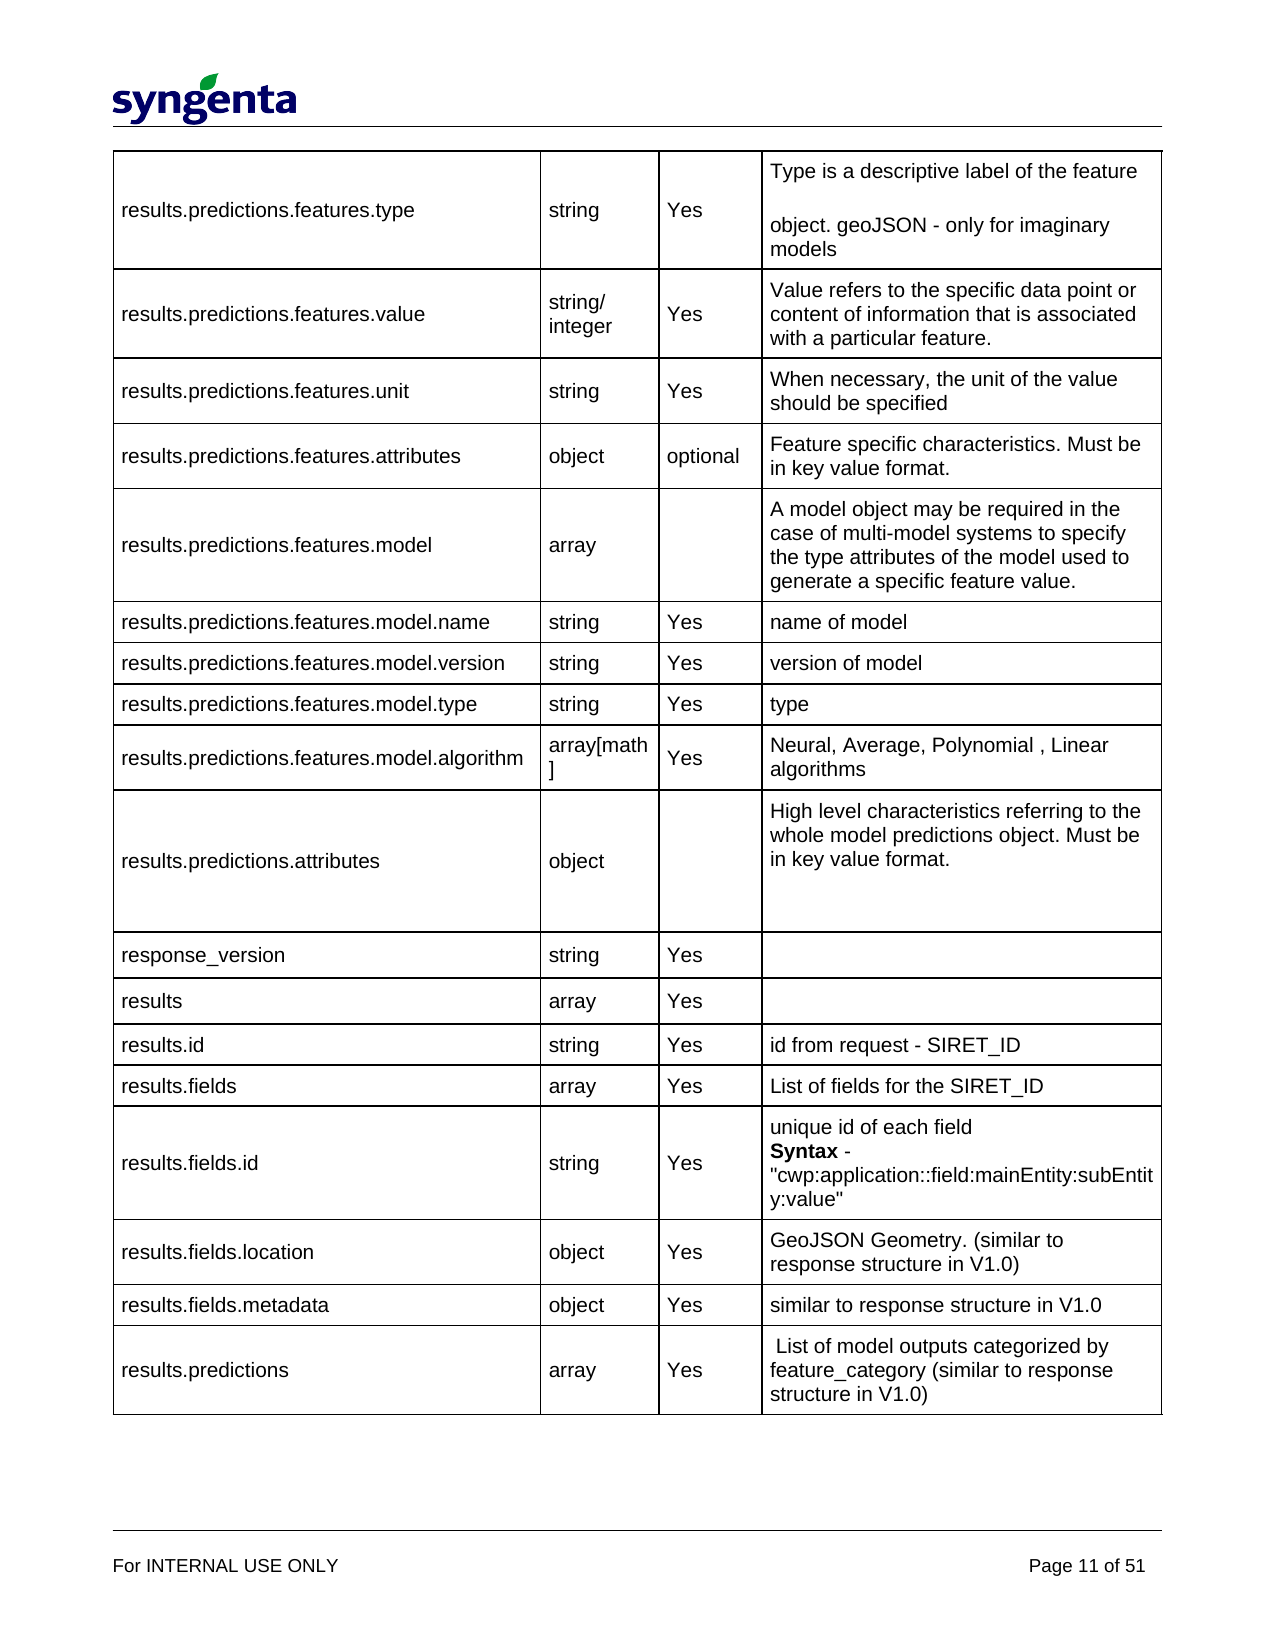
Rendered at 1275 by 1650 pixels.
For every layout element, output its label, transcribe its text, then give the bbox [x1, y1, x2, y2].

table_cell Yes [660, 1220, 761, 1283]
table_cell unique id of each field Syntax - "cwp:application::field:mainEntity:subEntity:value" [763, 1107, 1161, 1218]
table_cell results.predictions.features.model.name [114, 602, 540, 642]
table_cell string [541, 933, 658, 977]
table_cell results.fields.id [114, 1107, 540, 1218]
table_cell string [541, 643, 658, 683]
table_cell results [114, 979, 540, 1023]
table_cell string [541, 602, 658, 642]
table_cell Yes [660, 643, 761, 683]
table_cell [763, 979, 1161, 1023]
table_cell string [541, 152, 658, 268]
table_cell results.id [114, 1025, 540, 1064]
table_cell similar to response structure in V1.0 [763, 1285, 1161, 1325]
table_cell [660, 489, 761, 601]
table_cell array [541, 979, 658, 1023]
table_cell id from request - SIRET_ID [763, 1025, 1161, 1064]
table_cell string [541, 1107, 658, 1218]
table_cell results.predictions.features.type [114, 152, 540, 268]
table_cell results.fields [114, 1066, 540, 1105]
table_cell Yes [660, 726, 761, 789]
table_cell GeoJSON Geometry. (similar to response structure in V1.0) [763, 1220, 1161, 1283]
table_cell object [541, 791, 658, 931]
table_cell results.predictions.features.value [114, 270, 540, 357]
table_cell results.predictions [114, 1326, 540, 1414]
table_cell List of model outputs categorized by feature_category (similar to response structure in V1.0) [763, 1326, 1161, 1414]
table_cell array [541, 1066, 658, 1105]
table_cell Yes [660, 359, 761, 422]
table_cell Yes [660, 933, 761, 977]
table_cell Neural, Average, Polynomial , Linear algorithms [763, 726, 1161, 789]
table_cell results.predictions.attributes [114, 791, 540, 931]
table_cell Yes [660, 602, 761, 642]
table_cell [660, 791, 761, 931]
table_cell High level characteristics referring to the whole model predictions object. Must be in key value format. [763, 791, 1161, 931]
table_cell string/ integer [541, 270, 658, 357]
table_cell object [541, 1285, 658, 1325]
table_cell object [541, 424, 658, 487]
table_cell response_version [114, 933, 540, 977]
table_cell Yes [660, 685, 761, 724]
table_cell array [541, 1326, 658, 1414]
table_cell When necessary, the unit of the value should be specified [763, 359, 1161, 422]
table_cell results.fields.location [114, 1220, 540, 1283]
table_cell array [541, 489, 658, 601]
table_cell Yes [660, 1285, 761, 1325]
table_cell optional [660, 424, 761, 487]
table_cell Value refers to the specific data point or content of information that is associated with a particular feature. [763, 270, 1161, 357]
table_cell results.predictions.features.unit [114, 359, 540, 422]
table_cell Feature specific characteristics. Must be in key value format. [763, 424, 1161, 487]
table_cell Yes [660, 1326, 761, 1414]
table_cell Yes [660, 270, 761, 357]
table_cell Yes [660, 979, 761, 1023]
table_cell Yes [660, 152, 761, 268]
table_cell object [541, 1220, 658, 1283]
table_cell version of model [763, 643, 1161, 683]
table_cell results.predictions.features.model.version [114, 643, 540, 683]
table_cell [763, 933, 1161, 977]
table_cell Yes [660, 1025, 761, 1064]
table_cell string [541, 359, 658, 422]
table_cell array[math] [541, 726, 658, 789]
table_cell A model object may be required in the case of multi-model systems to specify the type attributes of the model used to generate a specific feature value. [763, 489, 1161, 601]
table_cell Yes [660, 1066, 761, 1105]
table_cell name of model [763, 602, 1161, 642]
table_cell string [541, 685, 658, 724]
table_cell Type is a descriptive label of the feature object. geoJSON - only for imaginary models [763, 152, 1161, 268]
table_cell results.fields.metadata [114, 1285, 540, 1325]
table_cell results.predictions.features.attributes [114, 424, 540, 487]
table_cell results.predictions.features.model.type [114, 685, 540, 724]
table_cell List of fields for the SIRET_ID [763, 1066, 1161, 1105]
table_cell results.predictions.features.model [114, 489, 540, 601]
table_cell results.predictions.features.model.algorithm [114, 726, 540, 789]
table_cell string [541, 1025, 658, 1064]
picture [112, 73, 296, 125]
table_cell Yes [660, 1107, 761, 1218]
table_cell type [763, 685, 1161, 724]
